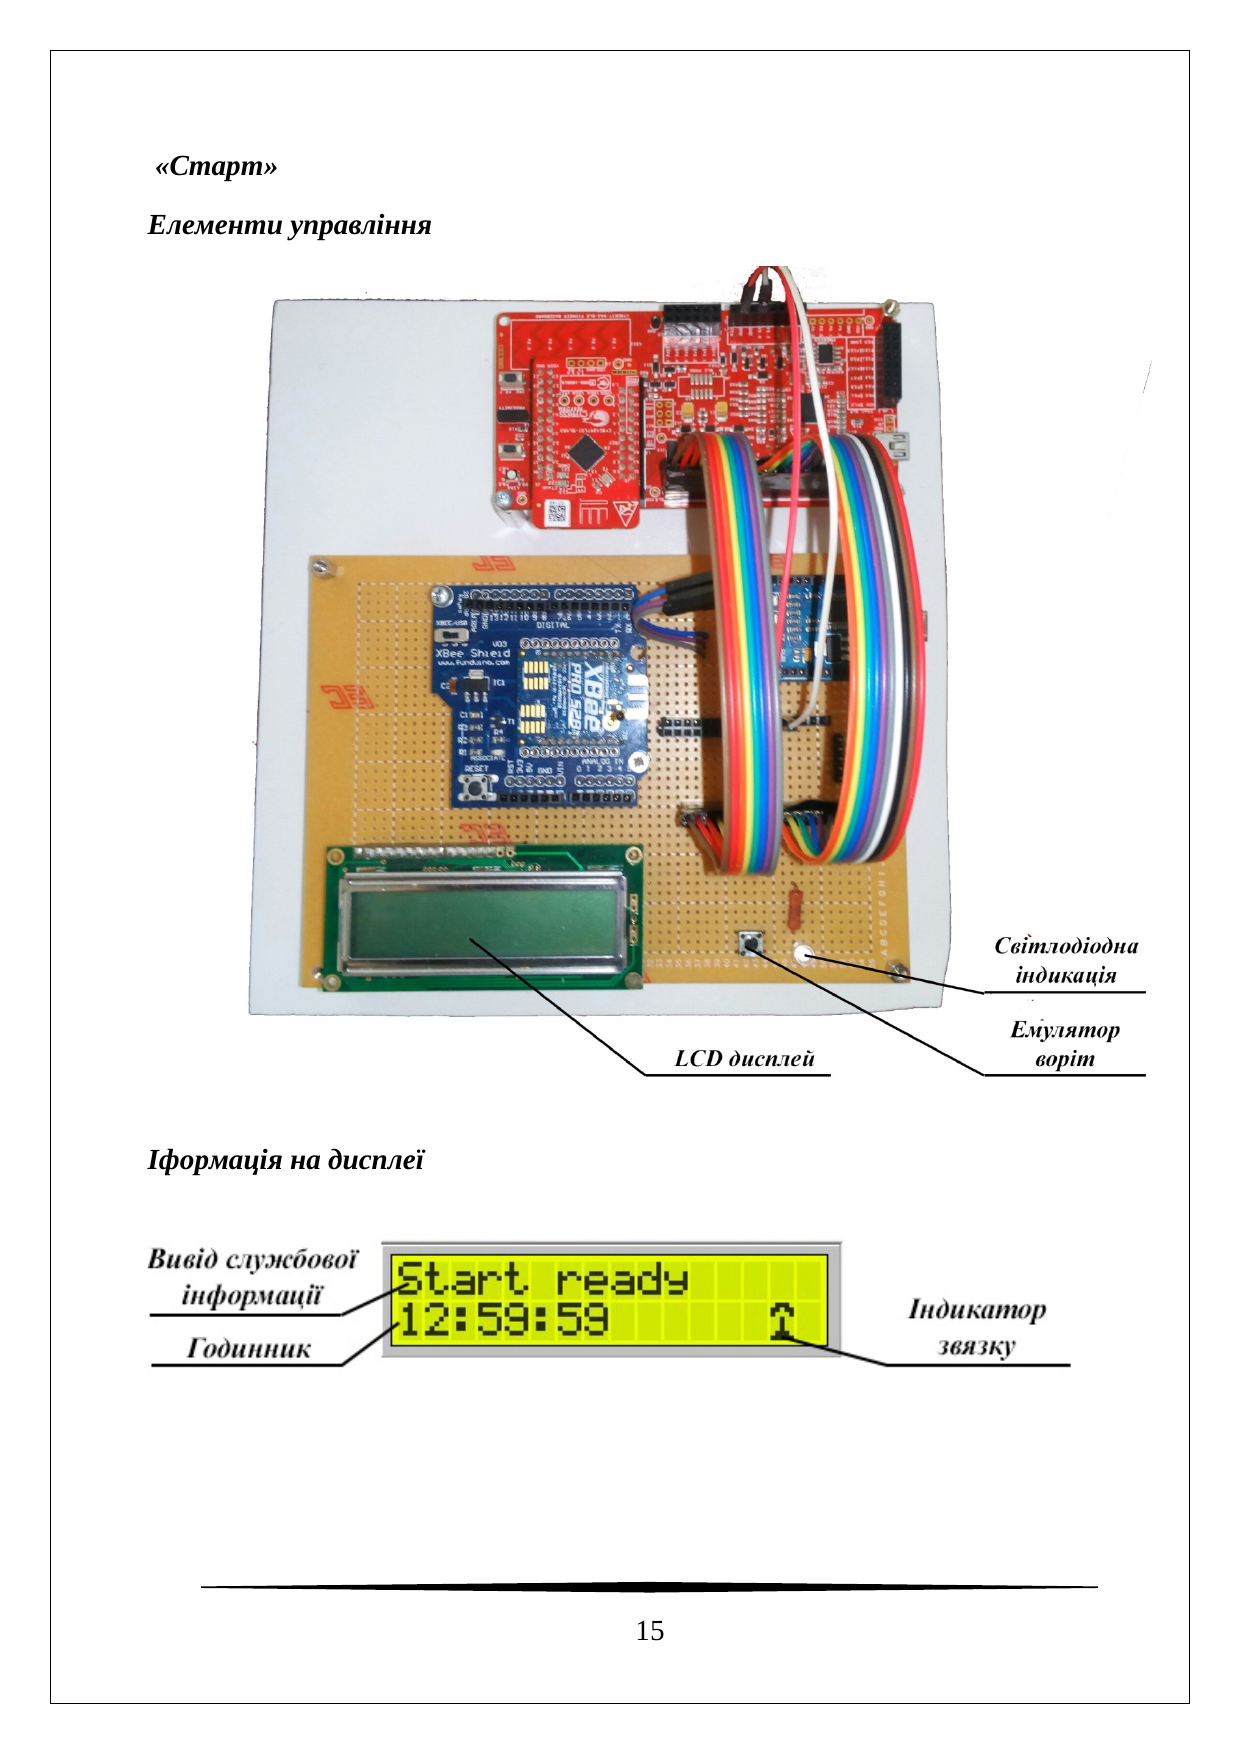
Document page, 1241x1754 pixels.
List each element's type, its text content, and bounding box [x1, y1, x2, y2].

subtitle Елементи управління [147, 207, 1152, 241]
picture [147, 266, 1152, 1117]
subtitle Іформація на дисплеї [147, 1142, 1152, 1176]
picture [147, 1201, 1085, 1397]
subtitle «Старт» [147, 148, 1152, 181]
